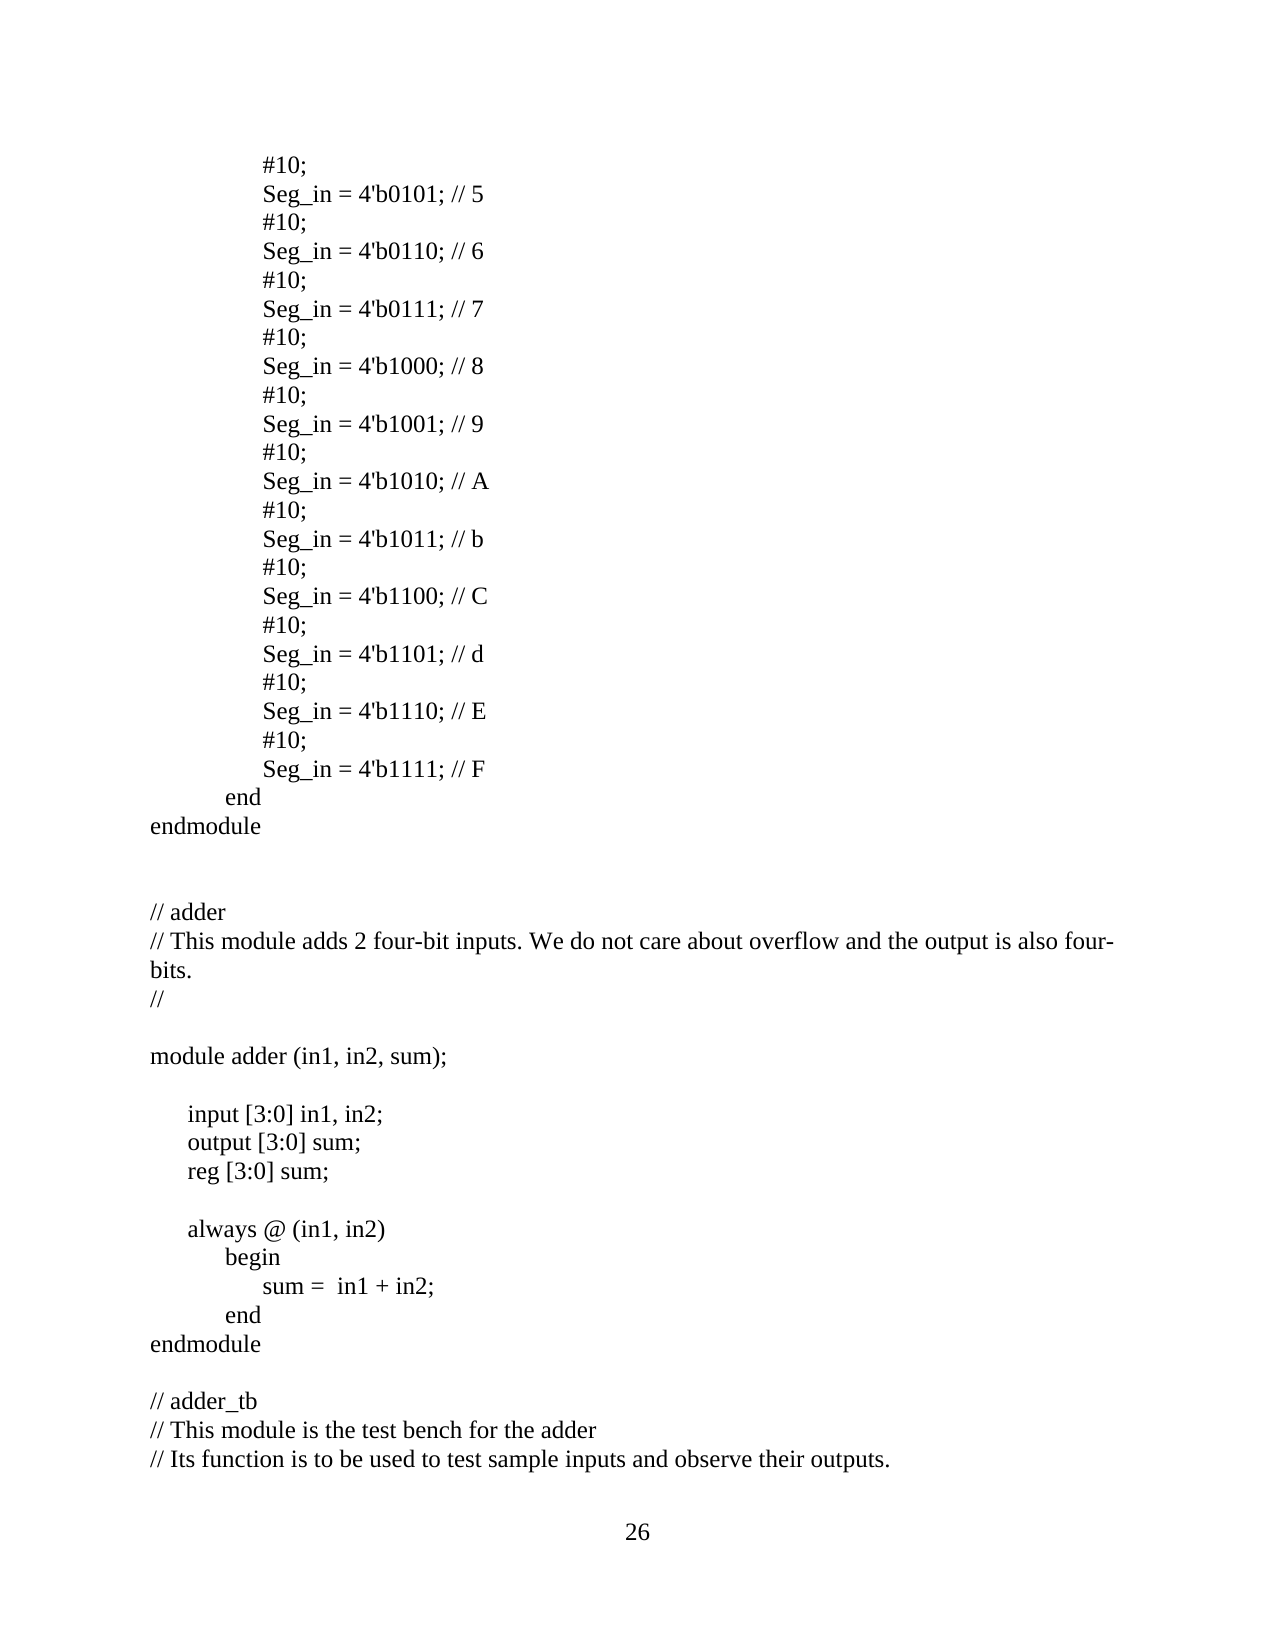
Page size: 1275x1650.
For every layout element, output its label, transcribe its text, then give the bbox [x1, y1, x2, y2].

text #10; [150, 437, 1125, 466]
text // [150, 984, 1125, 1012]
text begin [150, 1242, 1125, 1271]
text module adder (in1, in2, sum); [150, 1041, 1125, 1070]
text Seg_in = 4'b1101; // d [150, 639, 1125, 667]
text #10; [150, 552, 1125, 581]
text Seg_in = 4'b0101; // 5 [150, 179, 1125, 207]
text Seg_in = 4'b1111; // F [150, 754, 1125, 782]
text // This module adds 2 four-bit inputs. We do not care about overflow and the output is also four-bits. [150, 926, 1125, 984]
text // adder [150, 897, 1125, 926]
text #10; [150, 495, 1125, 524]
text reg [3:0] sum; [150, 1156, 1125, 1185]
text Seg_in = 4'b1100; // C [150, 581, 1125, 610]
text endmodule [150, 1329, 1125, 1357]
text Seg_in = 4'b1000; // 8 [150, 351, 1125, 380]
text Seg_in = 4'b0111; // 7 [150, 294, 1125, 322]
text output [3:0] sum; [150, 1127, 1125, 1156]
text end [150, 782, 1125, 811]
text #10; [150, 610, 1125, 639]
text // Its function is to be used to test sample inputs and observe their outputs. [150, 1444, 1125, 1472]
text #10; [150, 725, 1125, 754]
text #10; [150, 380, 1125, 409]
text #10; [150, 667, 1125, 696]
text #10; [150, 207, 1125, 236]
text #10; [150, 265, 1125, 294]
text Seg_in = 4'b1001; // 9 [150, 409, 1125, 437]
text Seg_in = 4'b1011; // b [150, 524, 1125, 552]
text Seg_in = 4'b1010; // A [150, 466, 1125, 495]
text // This module is the test bench for the adder [150, 1415, 1125, 1444]
text always @ (in1, in2) [150, 1214, 1125, 1242]
text #10; [150, 322, 1125, 351]
text endmodule [150, 811, 1125, 840]
text // adder_tb [150, 1386, 1125, 1415]
text sum = in1 + in2; [150, 1271, 1125, 1300]
text input [3:0] in1, in2; [150, 1099, 1125, 1127]
text #10; [150, 150, 1125, 179]
text end [150, 1300, 1125, 1329]
text Seg_in = 4'b1110; // E [150, 696, 1125, 725]
text Seg_in = 4'b0110; // 6 [150, 236, 1125, 265]
